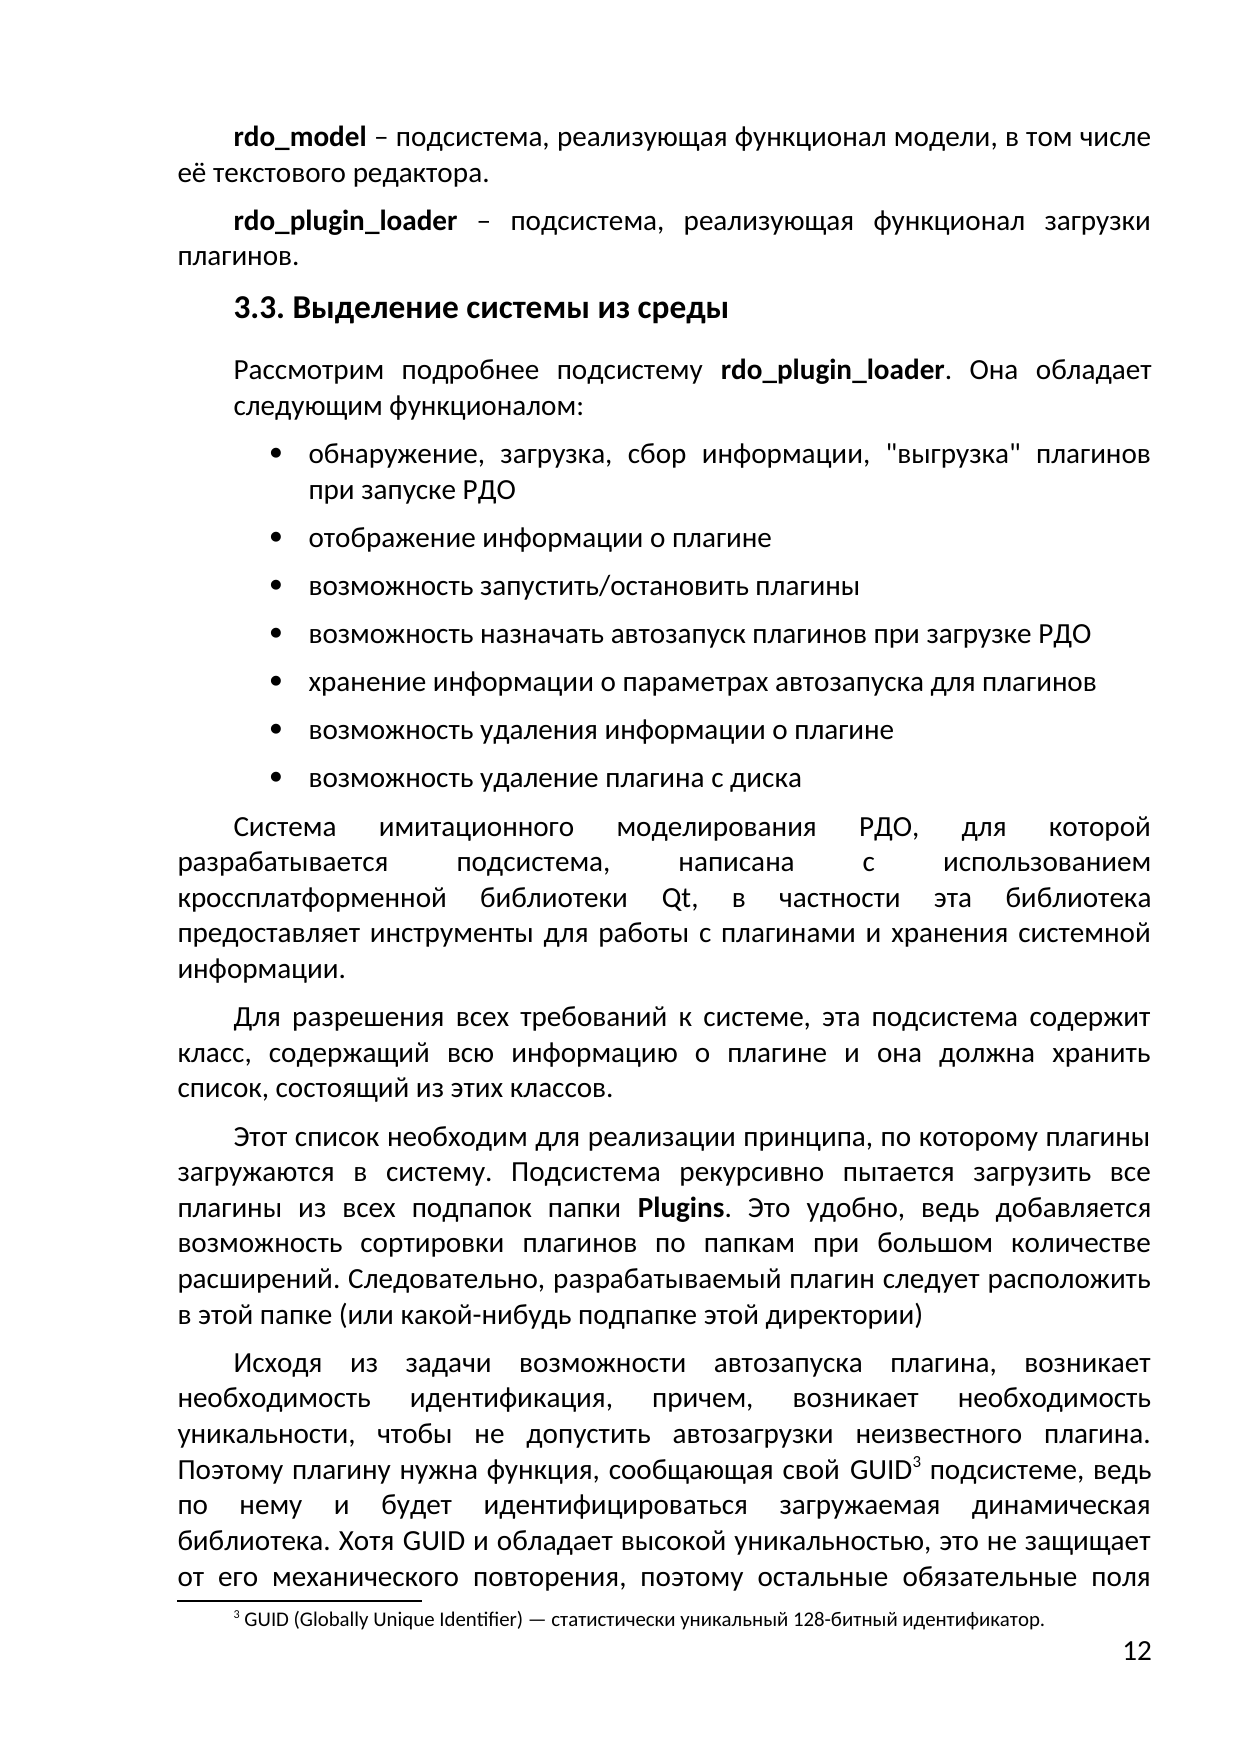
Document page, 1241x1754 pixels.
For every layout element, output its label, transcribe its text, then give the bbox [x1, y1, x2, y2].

list обнаружение, загрузка, сбор информации, "выгрузка" плагинов при запуске РДО [271, 435, 1152, 506]
text Для разрешения всех требований к системе, эта подсистема содержит класс, содержащий всю информацию о плагине и она должна хранить список, состоящий из этих классов. [177, 998, 1152, 1105]
subtitle 3.3. Выделение системы из среды [177, 286, 1152, 326]
text rdo_plugin_loader – подсистема, реализующая функционал загрузки плагинов. [177, 202, 1152, 273]
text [177, 1344, 1152, 1593]
list возможность назначать автозапуск плагинов при загрузке РДО [271, 615, 1152, 651]
list возможность удаления информации о плагине [271, 711, 1152, 747]
list хранение информации о параметрах автозапуска для плагинов [271, 663, 1152, 699]
text rdo_model – подсистема, реализующая функционал модели, в том числе её текстового редактора. [177, 118, 1152, 189]
text Этот список необходим для реализации принципа, по которому плагины загружаются в систему. Подсистема рекурсивно пытается загрузить все плагины из всех подпапок папки Plugins. Это удобно, ведь добавляется возможность сортировки плагинов по папкам при большом количестве расширений. Следовательно, разрабатываемый плагин следует расположить в этой папке (или какой-нибудь подпапке этой директории) [177, 1118, 1152, 1331]
list возможность запустить/остановить плагины [271, 567, 1152, 603]
list отображение информации о плагине [271, 519, 1152, 554]
list возможность удаление плагина с диска [271, 759, 1152, 795]
text Рассмотрим подробнее подсистему rdo_plugin_loader. Она обладает следующим функционалом: [233, 351, 1152, 423]
text Система имитационного моделирования РДО, для которой разрабатывается подсистема, написана с использованием кроссплатформенной библиотеки Qt, в частности эта библиотека предоставляет инструменты для работы с плагинами и хранения системной информации. [177, 808, 1152, 986]
